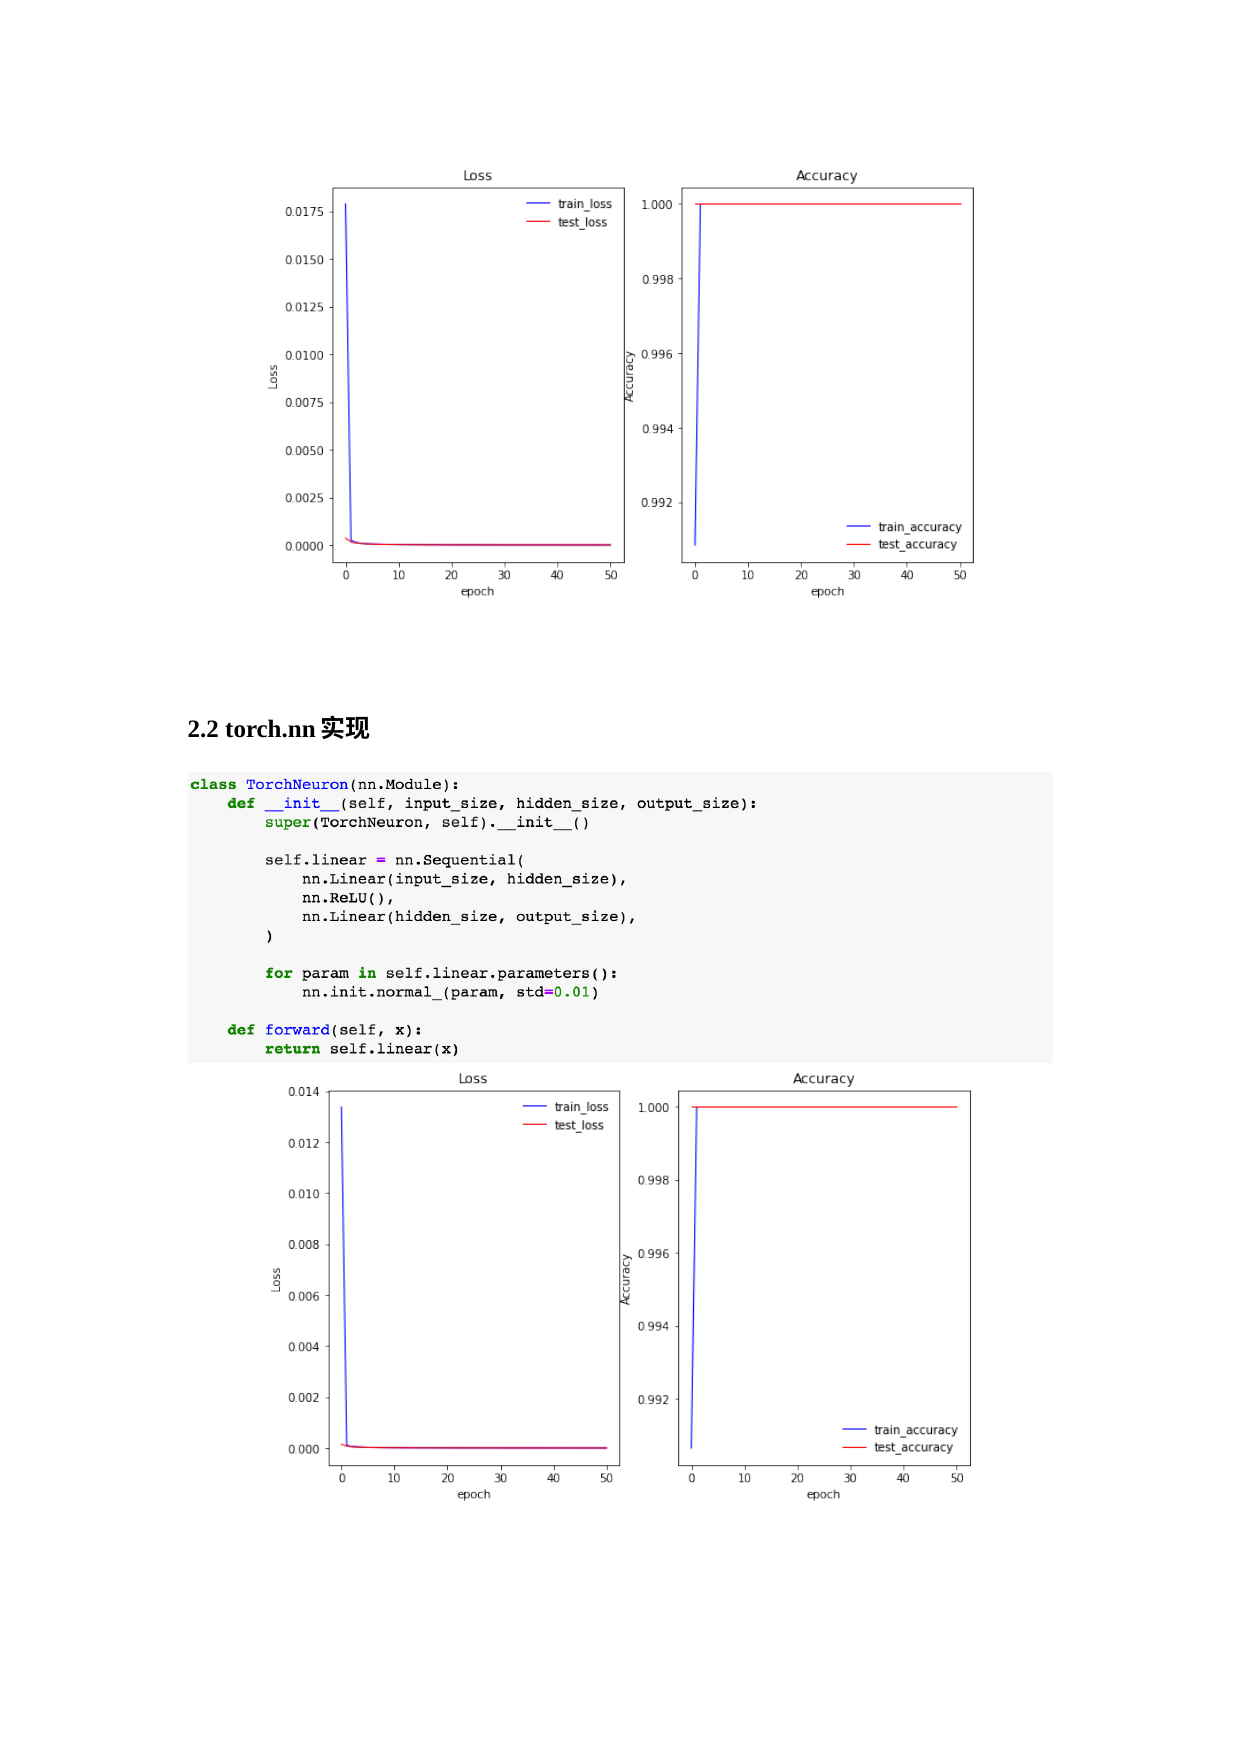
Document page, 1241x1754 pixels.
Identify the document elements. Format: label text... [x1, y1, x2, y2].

picture [260, 162, 981, 606]
picture [263, 1064, 977, 1509]
subtitle 2.2 torch.nn实现 [187, 694, 1053, 759]
picture [187, 772, 1053, 1063]
